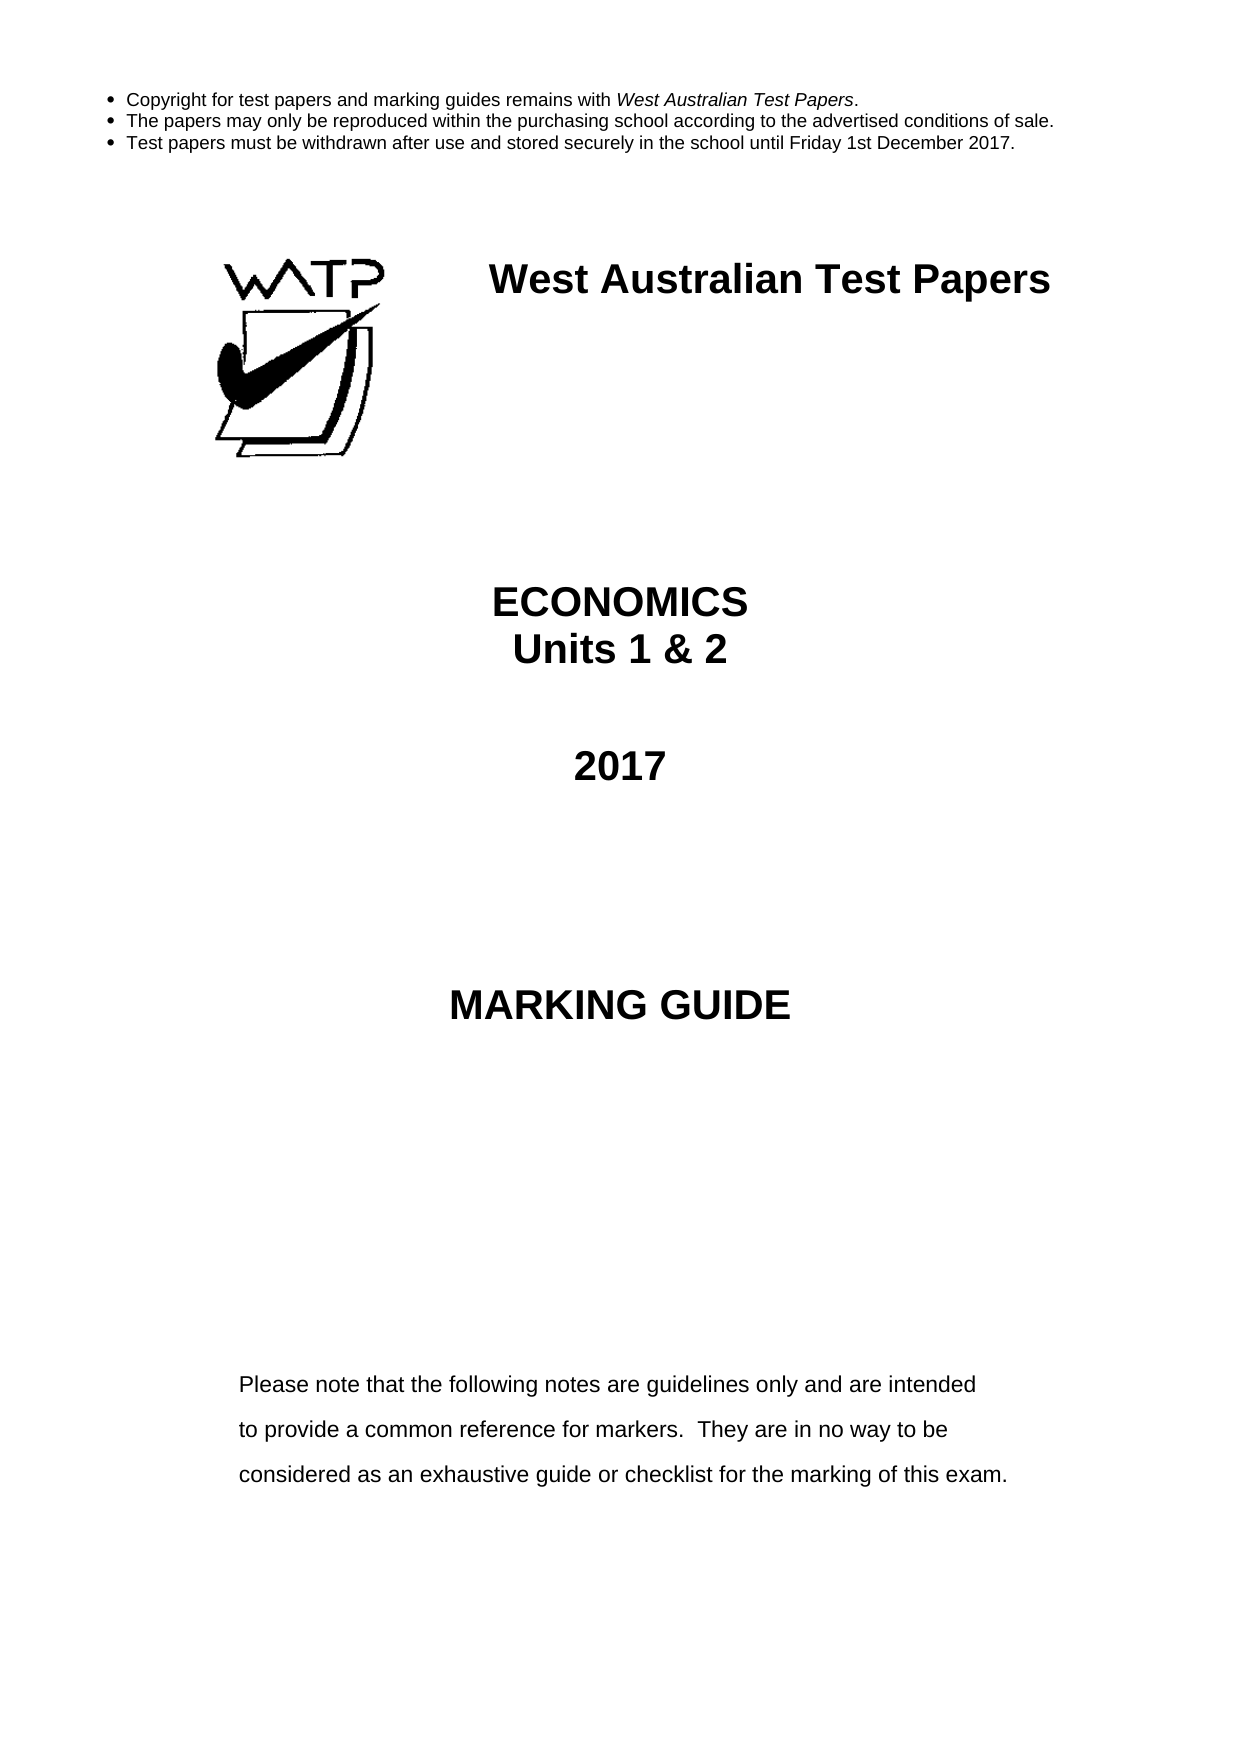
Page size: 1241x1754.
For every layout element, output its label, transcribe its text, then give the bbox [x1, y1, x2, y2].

subtitle ECONOMICS [89, 577, 1152, 625]
text Please note that the following notes are guidelines only and are intended [89, 1371, 1152, 1397]
text Units 1 & 2 [89, 625, 1152, 673]
list Copyright for test papers and marking guides remains with West Australian Test Papers. [89, 89, 1152, 110]
subtitle West Australian Test Papers [416, 254, 1152, 302]
list Test papers must be withdrawn after use and stored securely in the school until Friday 1st December 2017. [89, 132, 1152, 154]
text considered as an exhaustive guide or checklist for the marking of this exam. [89, 1461, 1152, 1487]
subtitle MARKING GUIDE [89, 981, 1152, 1028]
text to provide a common reference for markers. They are in no way to be [89, 1416, 1152, 1442]
list The papers may only be reproduced within the purchasing school according to the advertised conditions of sale. [89, 110, 1152, 132]
subtitle 2017 [89, 741, 1152, 789]
